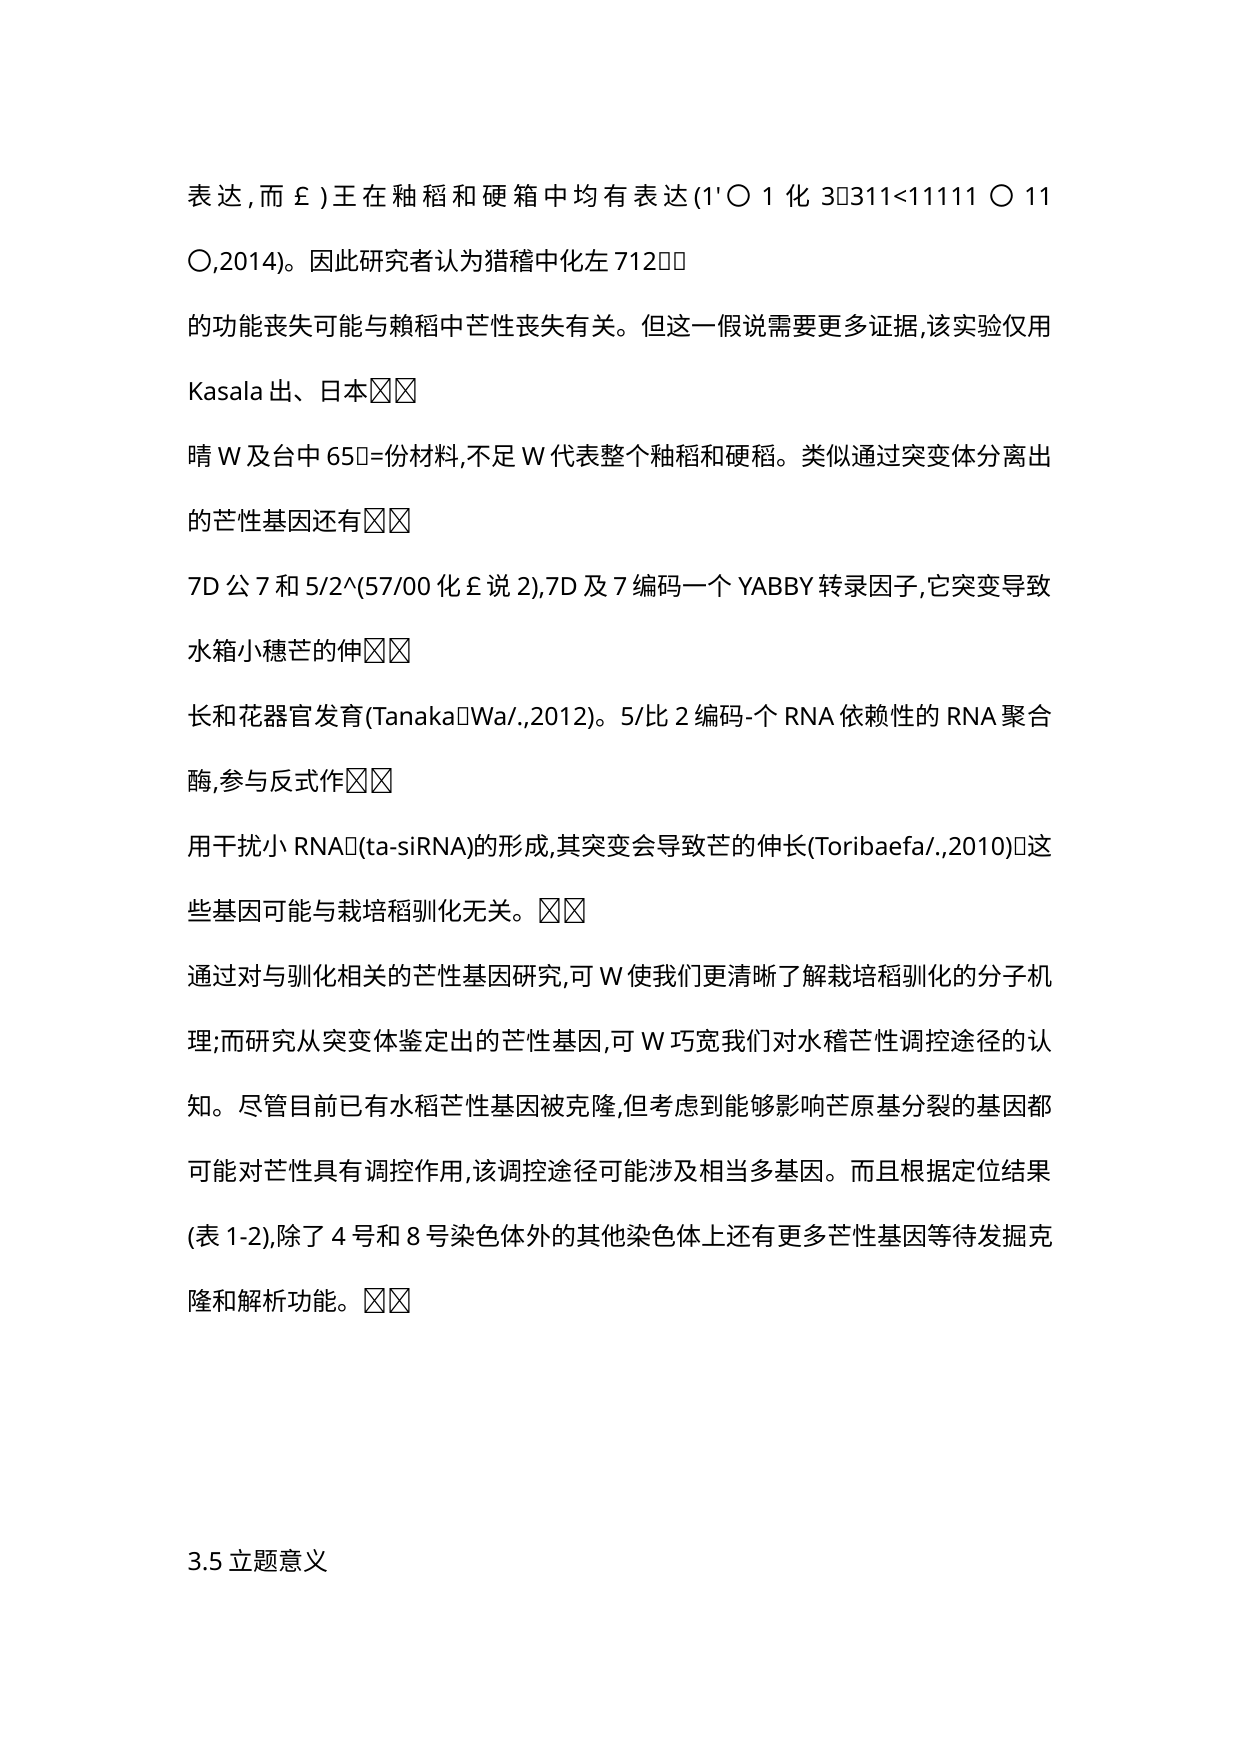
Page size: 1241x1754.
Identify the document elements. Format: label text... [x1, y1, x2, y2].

text 晴W及台中65=份材料,不足W代表整个釉稻和硬稻。类似通过突变体分离出的芒性基因还有 [187, 422, 1053, 552]
text 长和花器官发育(TanakaWa/.,2012)。5/比2编码-个RNA依赖性的RNA聚合酶,参与反式作 [187, 682, 1053, 812]
text 7D公7和5/2^(57/00化￡说2),7D及7编码一个YABBY转录因子,它突变导致水箱小穗芒的伸 [187, 552, 1053, 682]
text 用干扰小RNA(ta-siRNA)的形成,其突变会导致芒的伸长(Toribaefa/.,2010)这些基因可能与栽培稻驯化无关。 [187, 812, 1053, 942]
text 表达,而￡)王在釉稻和硬箱中均有表达(1'〇1化3311<11111〇11〇,2014)。因此研究者认为猎稽中化左712 [187, 162, 1053, 292]
text 3.5立题意义 [187, 1527, 1053, 1592]
text 的功能丧失可能与賴稻中芒性丧失有关。但这一假说需要更多证据,该实验仅用Kasala出、日本 [187, 292, 1053, 422]
text 通过对与驯化相关的芒性基因硏究,可W使我们更清晰了解栽培稻驯化的分子机理;而研究从突变体鉴定出的芒性基因,可W巧宽我们对水稽芒性调控途径的认知。尽管目前已有水稻芒性基因被克隆,但考虑到能够影响芒原基分裂的基因都可能对芒性具有调控作用,该调控途径可能涉及相当多基因。而且根据定位结果(表1-2),除了4号和8号染色体外的其他染色体上还有更多芒性基因等待发掘克隆和解析功能。 [187, 942, 1053, 1332]
